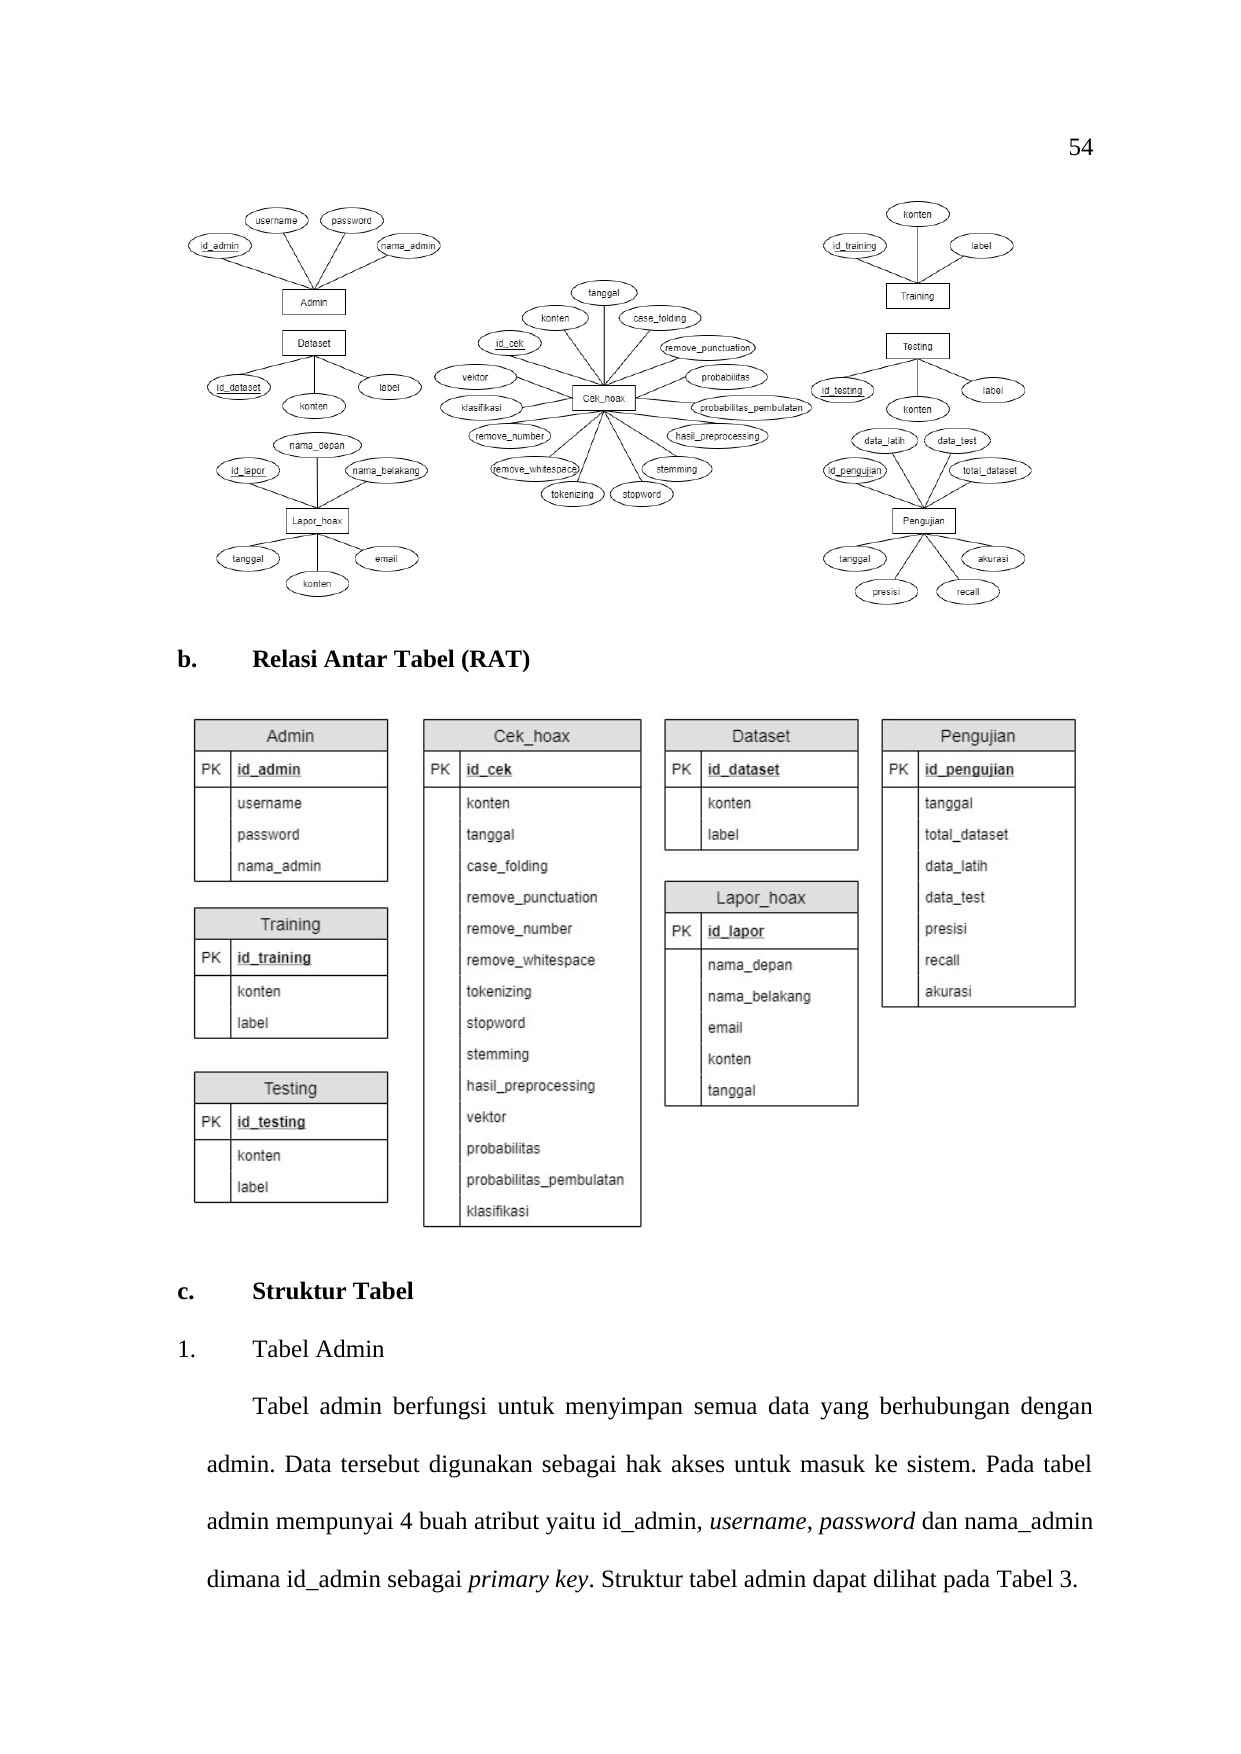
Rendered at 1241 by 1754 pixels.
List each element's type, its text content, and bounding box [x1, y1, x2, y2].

text 1. Tabel Admin [177, 1334, 1093, 1362]
picture [177, 701, 1094, 1249]
text Tabel admin berfungsi untuk menyimpan semua data yang berhubungan dengan admin. Data tersebut digunakan sebagai hak akses untuk masuk ke sistem. Pada tabel admin mempunyai 4 buah atribut yaitu id_admin, username, password dan nama_admin dimana id_admin sebagai primary key. Struktur tabel admin dapat dilihat pada Tabel 3. [207, 1391, 1093, 1592]
text c. Struktur Tabel [177, 1276, 1093, 1305]
picture [177, 190, 1094, 616]
text b. Relasi Antar Tabel (RAT) [177, 644, 1093, 673]
